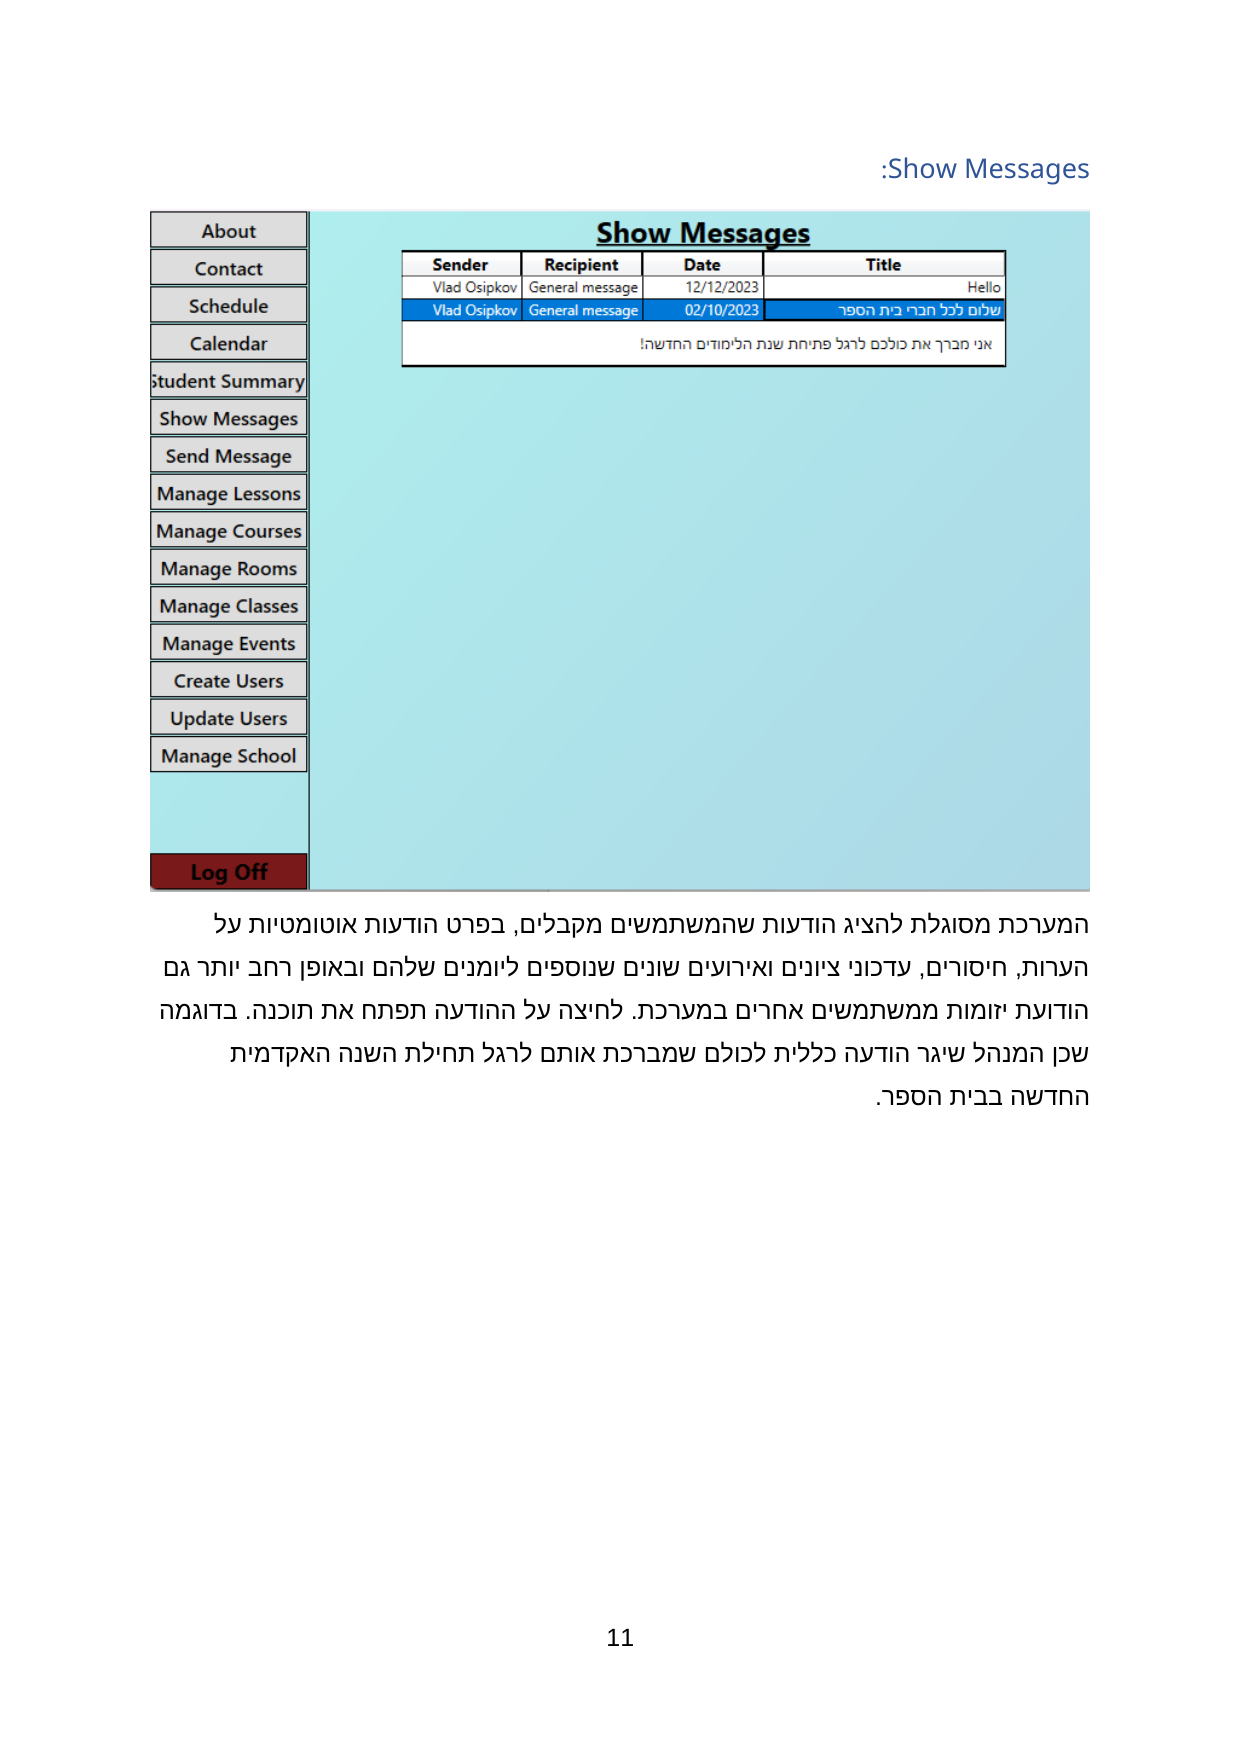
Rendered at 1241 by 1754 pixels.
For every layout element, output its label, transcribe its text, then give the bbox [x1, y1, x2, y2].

subtitle Show Messages: [150, 150, 1090, 187]
text המערכת מסוגלת להציג הודעות שהמשתמשים מקבלים, בפרט הודעות אוטומטיות על הערות, חיסורים, עדכוני ציונים ואירועים שונים שנוספים ליומנים שלהם ובאופן רחב יותר גם הודועת יזומות ממשתמשים אחרים במערכת. לחיצה על ההודעה תפתח את תוכנה. בדוגמה שכן המנהל שיגר הודעה כללית לכולם שמברכת אותם לרגל תחילת השנה האקדמית החדשה בבית הספר. [150, 910, 1090, 1111]
picture [150, 209, 1090, 892]
